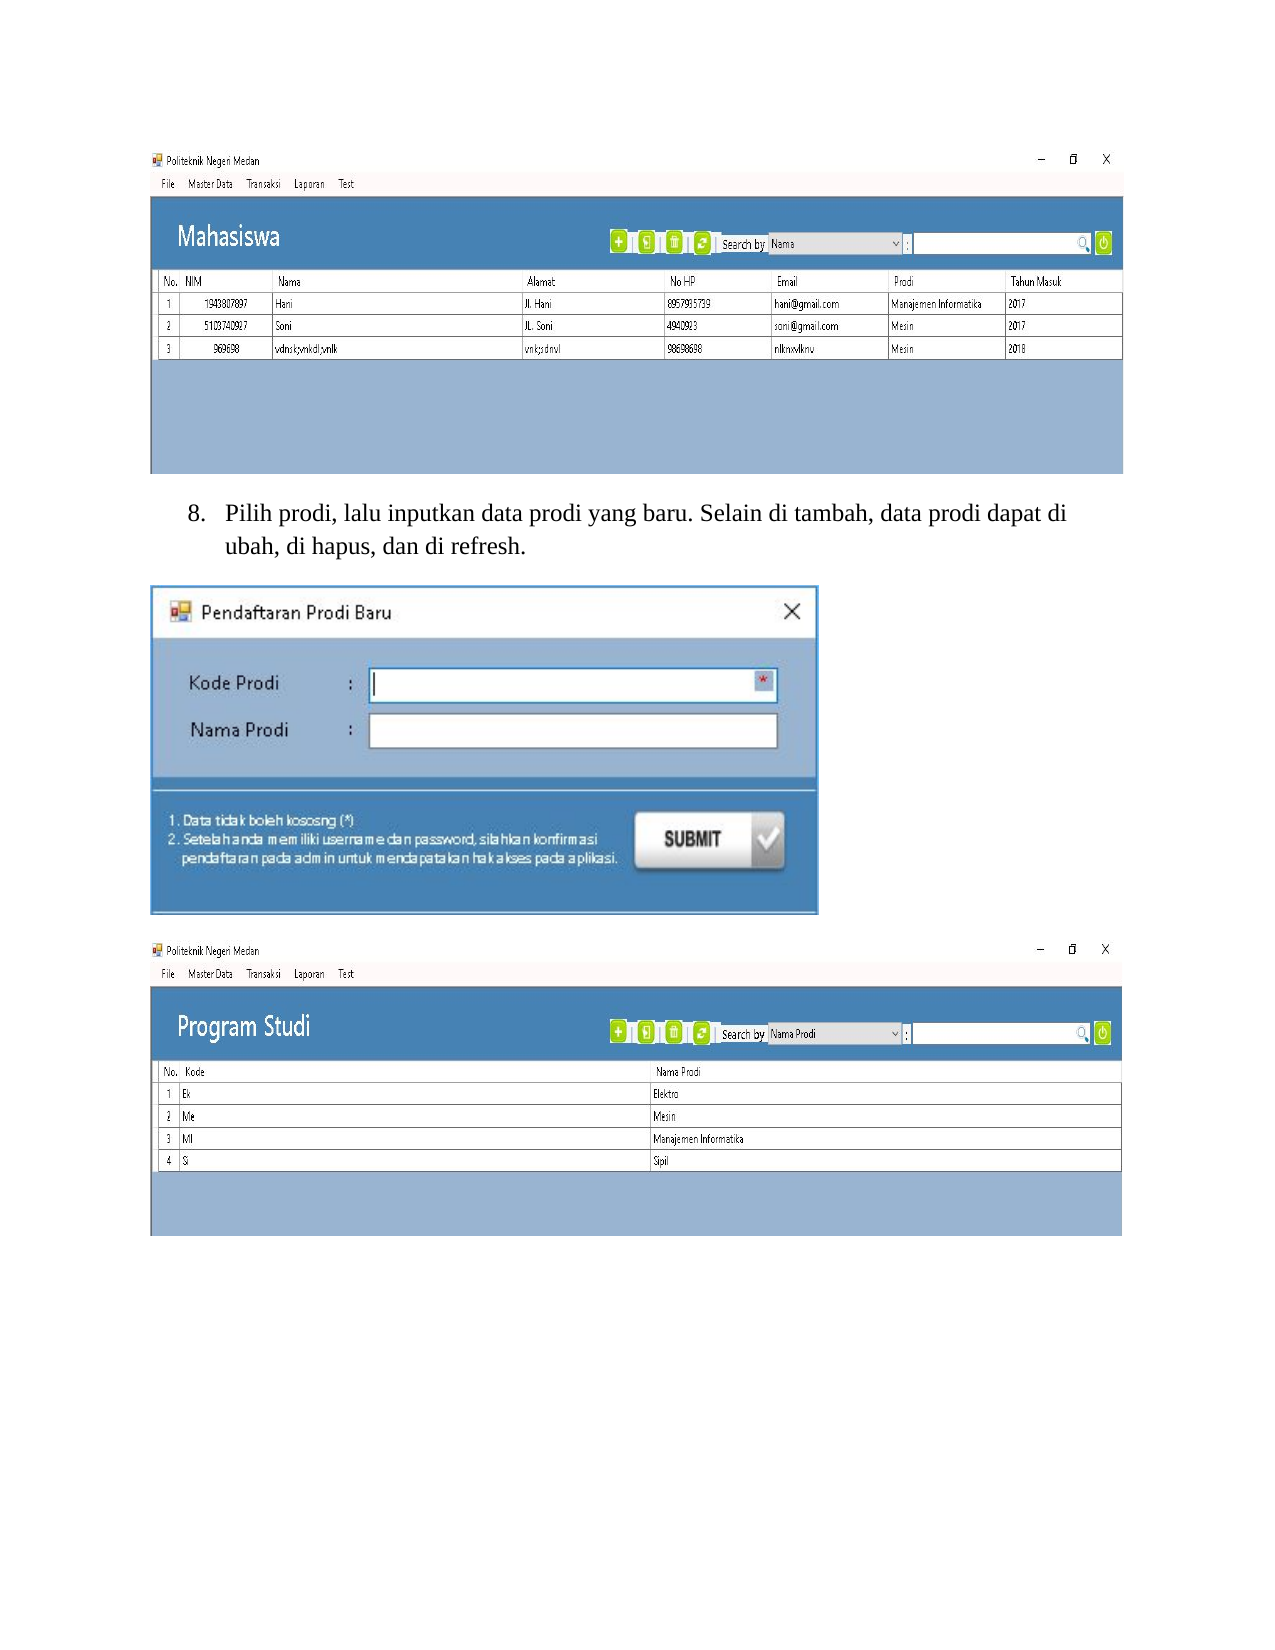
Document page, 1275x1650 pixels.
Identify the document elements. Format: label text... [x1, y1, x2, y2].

list Pilih prodi, lalu inputkan data prodi yang baru. Selain di tambah, data prodi dapat di ubah, di hapus, dan di refresh. [187, 498, 1125, 560]
picture [150, 150, 1124, 474]
picture [150, 585, 819, 915]
picture [150, 940, 1123, 1236]
